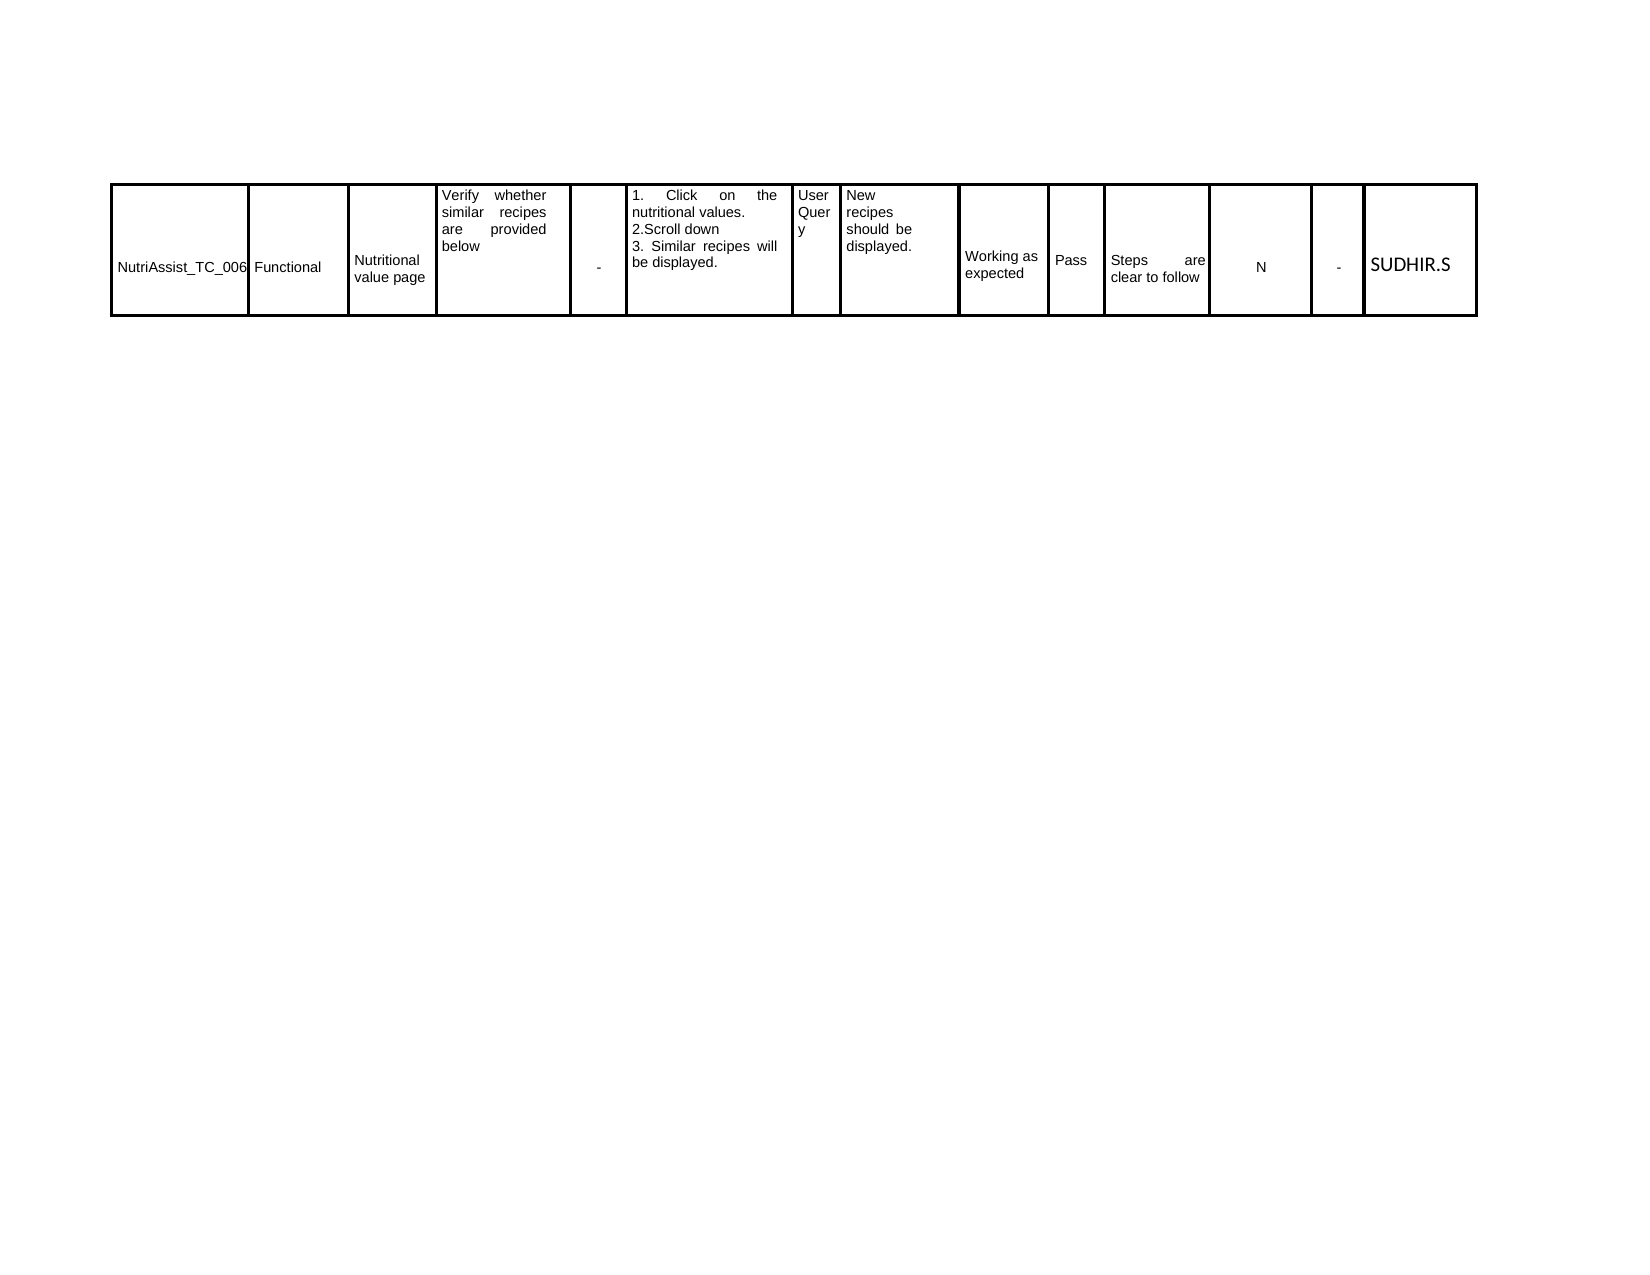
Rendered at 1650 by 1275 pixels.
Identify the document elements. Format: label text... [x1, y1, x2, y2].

table_header Working as expected [961, 186, 1047, 314]
table_header - [1313, 186, 1362, 314]
table_header Functional [250, 186, 347, 314]
table_header Steps are clear to follow [1106, 186, 1208, 314]
table_header Nutritional value page [350, 186, 435, 314]
table_header SUDHIR.S [1366, 186, 1475, 314]
table_header New recipes should be displayed. [842, 186, 957, 314]
table_header - [572, 186, 625, 314]
table_header Pass [1050, 186, 1103, 314]
table_header N [1211, 186, 1310, 314]
table_header NutriAssist_TC_006 [113, 186, 247, 314]
table_header Verify whether similar recipes are provided below [438, 186, 569, 314]
table_header 1. Click on the nutritional values. 2.Scroll down 3. Similar recipes will be displayed. [628, 186, 791, 314]
table_header User Quer y [794, 186, 839, 314]
